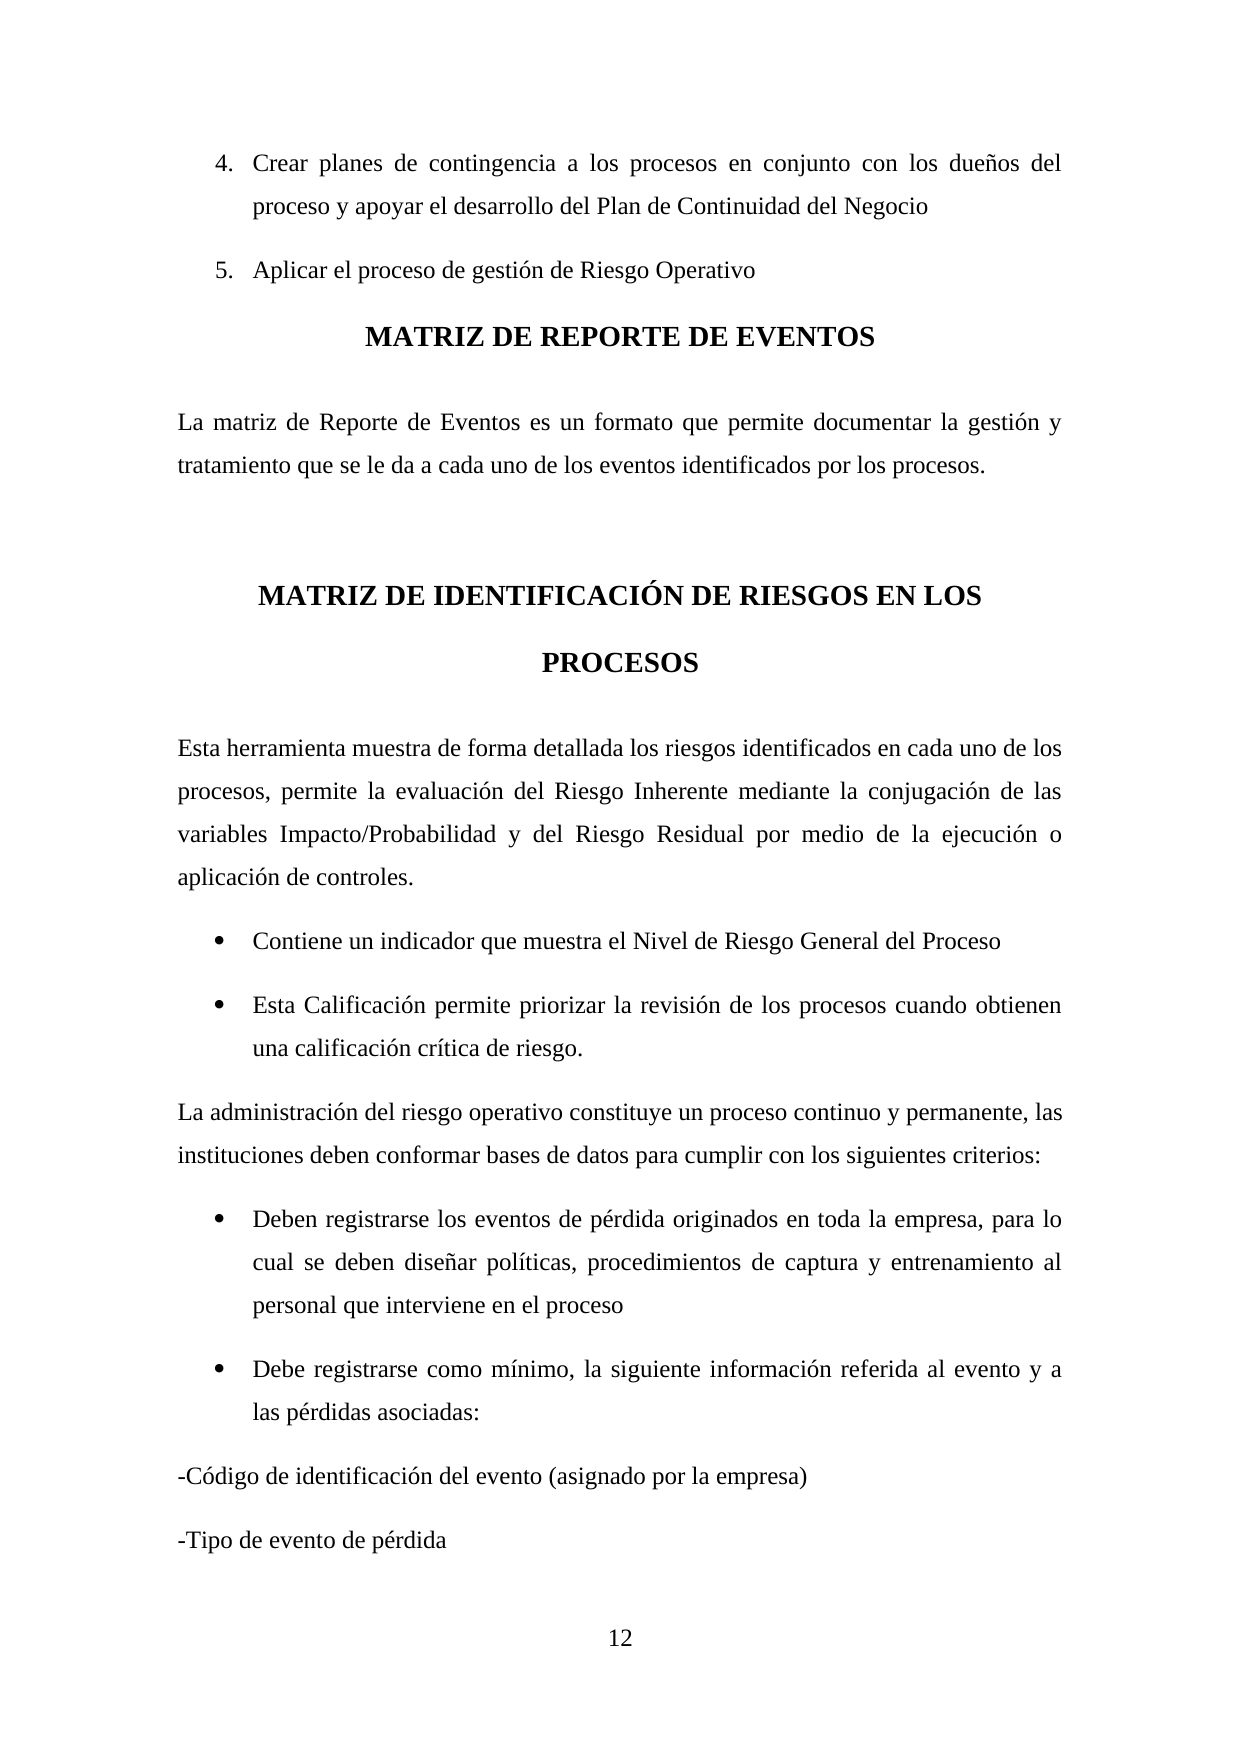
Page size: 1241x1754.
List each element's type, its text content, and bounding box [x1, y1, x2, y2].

text MATRIZ DE REPORTE DE EVENTOS [177, 319, 1063, 352]
text La administración del riesgo operativo constituye un proceso continuo y permanente, las instituciones deben conformar bases de datos para cumplir con los siguientes criterios: [177, 1097, 1063, 1169]
list Esta Calificación permite priorizar la revisión de los procesos cuando obtienen una calificación crítica de riesgo. [215, 990, 1063, 1062]
text -Tipo de evento de pérdida [177, 1525, 1063, 1554]
text La matriz de Reporte de Eventos es un formato que permite documentar la gestión y tratamiento que se le da a cada uno de los eventos identificados por los procesos. [177, 407, 1063, 478]
text -Código de identificación del evento (asignado por la empresa) [177, 1461, 1063, 1490]
list Deben registrarse los eventos de pérdida originados en toda la empresa, para lo cual se deben diseñar políticas, procedimientos de captura y entrenamiento al personal que interviene en el proceso [215, 1204, 1063, 1319]
list Aplicar el proceso de gestión de Riesgo Operativo [215, 255, 1063, 283]
text MATRIZ DE IDENTIFICACIÓN DE RIESGOS EN LOS PROCESOS [177, 578, 1063, 678]
list Debe registrarse como mínimo, la siguiente información referida al evento y a las pérdidas asociadas: [215, 1354, 1063, 1426]
list Contiene un indicador que muestra el Nivel de Riesgo General del Proceso [215, 926, 1063, 955]
list Crear planes de contingencia a los procesos en conjunto con los dueños del proceso y apoyar el desarrollo del Plan de Continuidad del Negocio [215, 148, 1063, 219]
text Esta herramienta muestra de forma detallada los riesgos identificados en cada uno de los procesos, permite la evaluación del Riesgo Inherente mediante la conjugación de las variables Impacto/Probabilidad y del Riesgo Residual por medio de la ejecución o aplicación de controles. [177, 733, 1063, 891]
